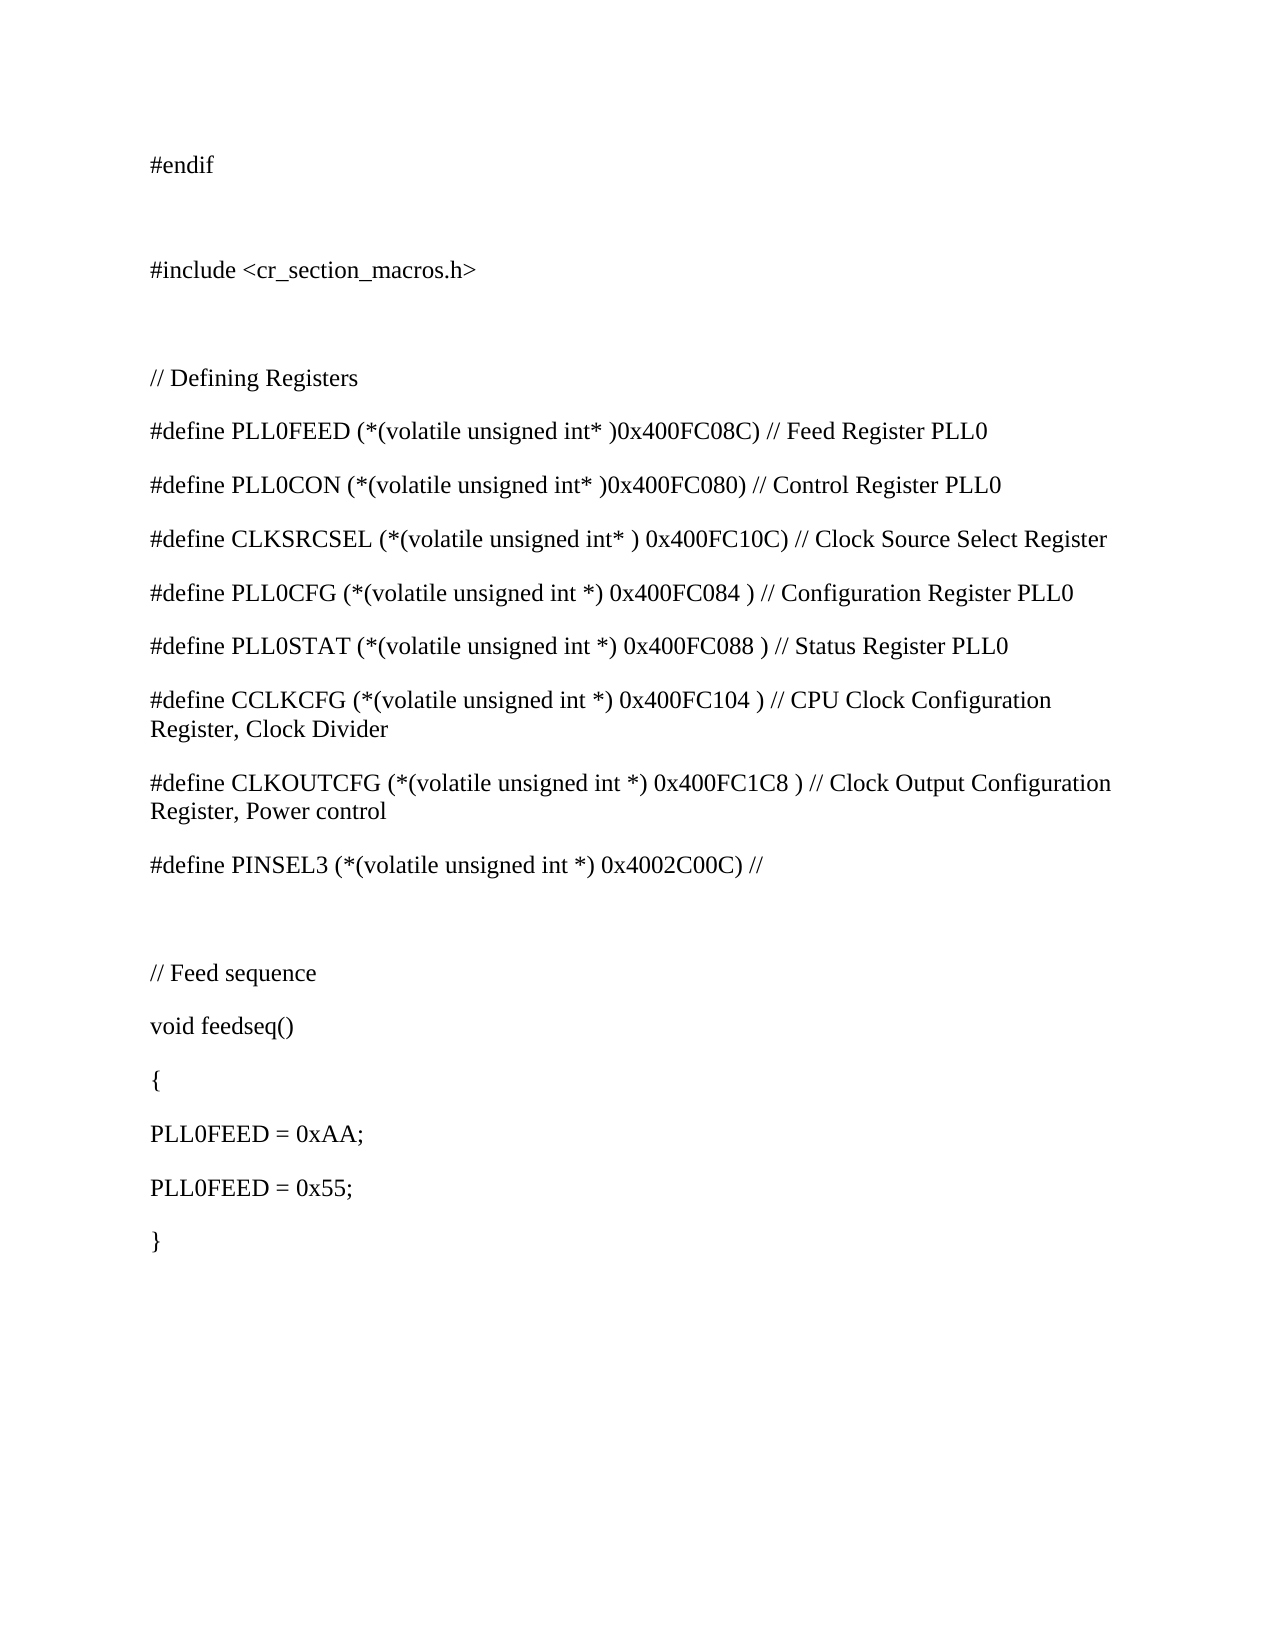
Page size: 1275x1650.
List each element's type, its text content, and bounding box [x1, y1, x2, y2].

text #define PINSEL3 (*(volatile unsigned int *) 0x4002C00C) // [150, 850, 1125, 879]
text } [150, 1226, 1125, 1255]
text #endif [150, 150, 1125, 179]
text #define CLKOUTCFG (*(volatile unsigned int *) 0x400FC1C8 ) // Clock Output Configuration Register, Power control [150, 768, 1125, 825]
text // Defining Registers [150, 363, 1125, 391]
text #define CCLKCFG (*(volatile unsigned int *) 0x400FC104 ) // CPU Clock Configuration Register, Clock Divider [150, 685, 1125, 743]
text { [150, 1065, 1125, 1094]
text #define CLKSRCSEL (*(volatile unsigned int* ) 0x400FC10C) // Clock Source Select Register [150, 524, 1125, 553]
text #include <cr_section_macros.h> [150, 255, 1125, 284]
text #define PLL0CON (*(volatile unsigned int* )0x400FC080) // Control Register PLL0 [150, 470, 1125, 499]
text #define PLL0STAT (*(volatile unsigned int *) 0x400FC088 ) // Status Register PLL0 [150, 631, 1125, 660]
text PLL0FEED = 0xAA; [150, 1119, 1125, 1148]
text void feedseq() [150, 1011, 1125, 1040]
text PLL0FEED = 0x55; [150, 1173, 1125, 1201]
text // Feed sequence [150, 958, 1125, 986]
text #define PLL0CFG (*(volatile unsigned int *) 0x400FC084 ) // Configuration Register PLL0 [150, 578, 1125, 606]
text #define PLL0FEED (*(volatile unsigned int* )0x400FC08C) // Feed Register PLL0 [150, 416, 1125, 445]
